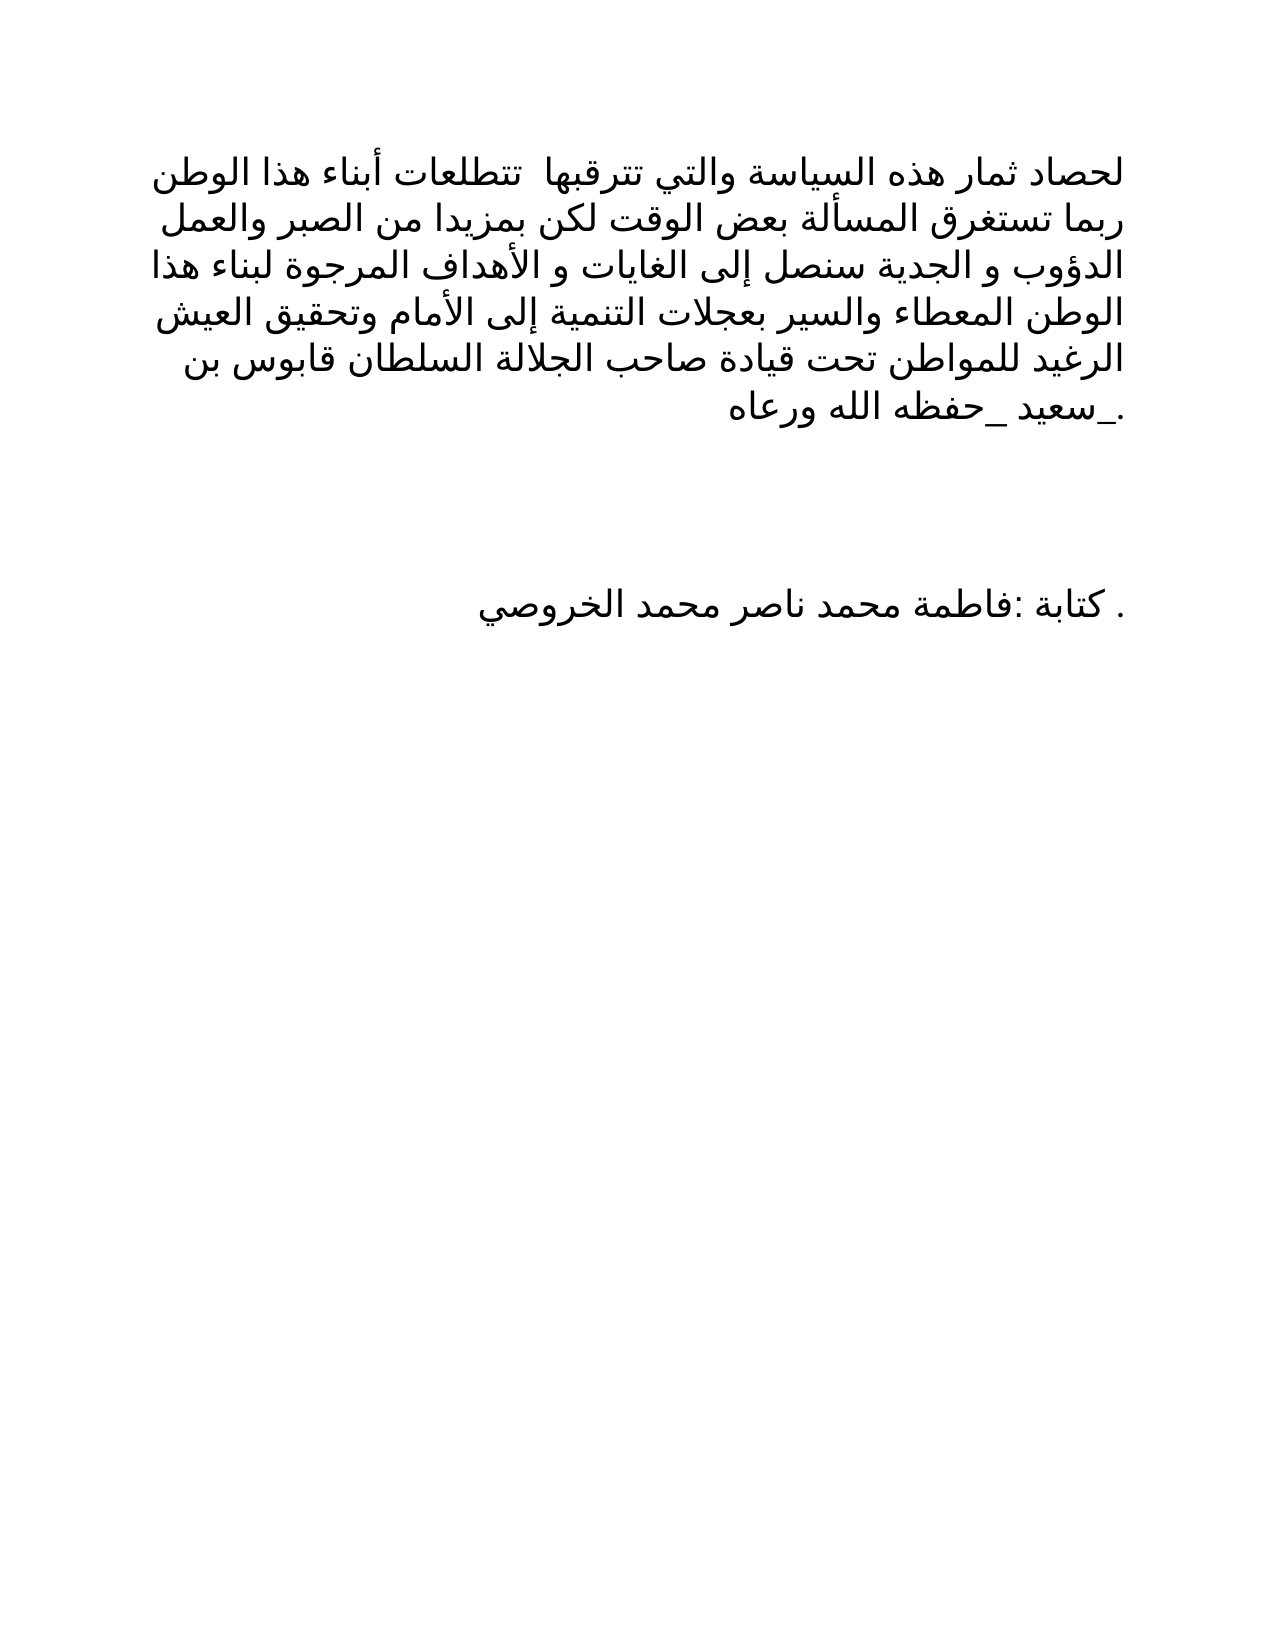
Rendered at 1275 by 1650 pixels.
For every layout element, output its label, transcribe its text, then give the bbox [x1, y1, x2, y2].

text كتابة :فاطمة محمد ناصر محمد الخروصي . [150, 581, 1125, 627]
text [150, 150, 1125, 429]
